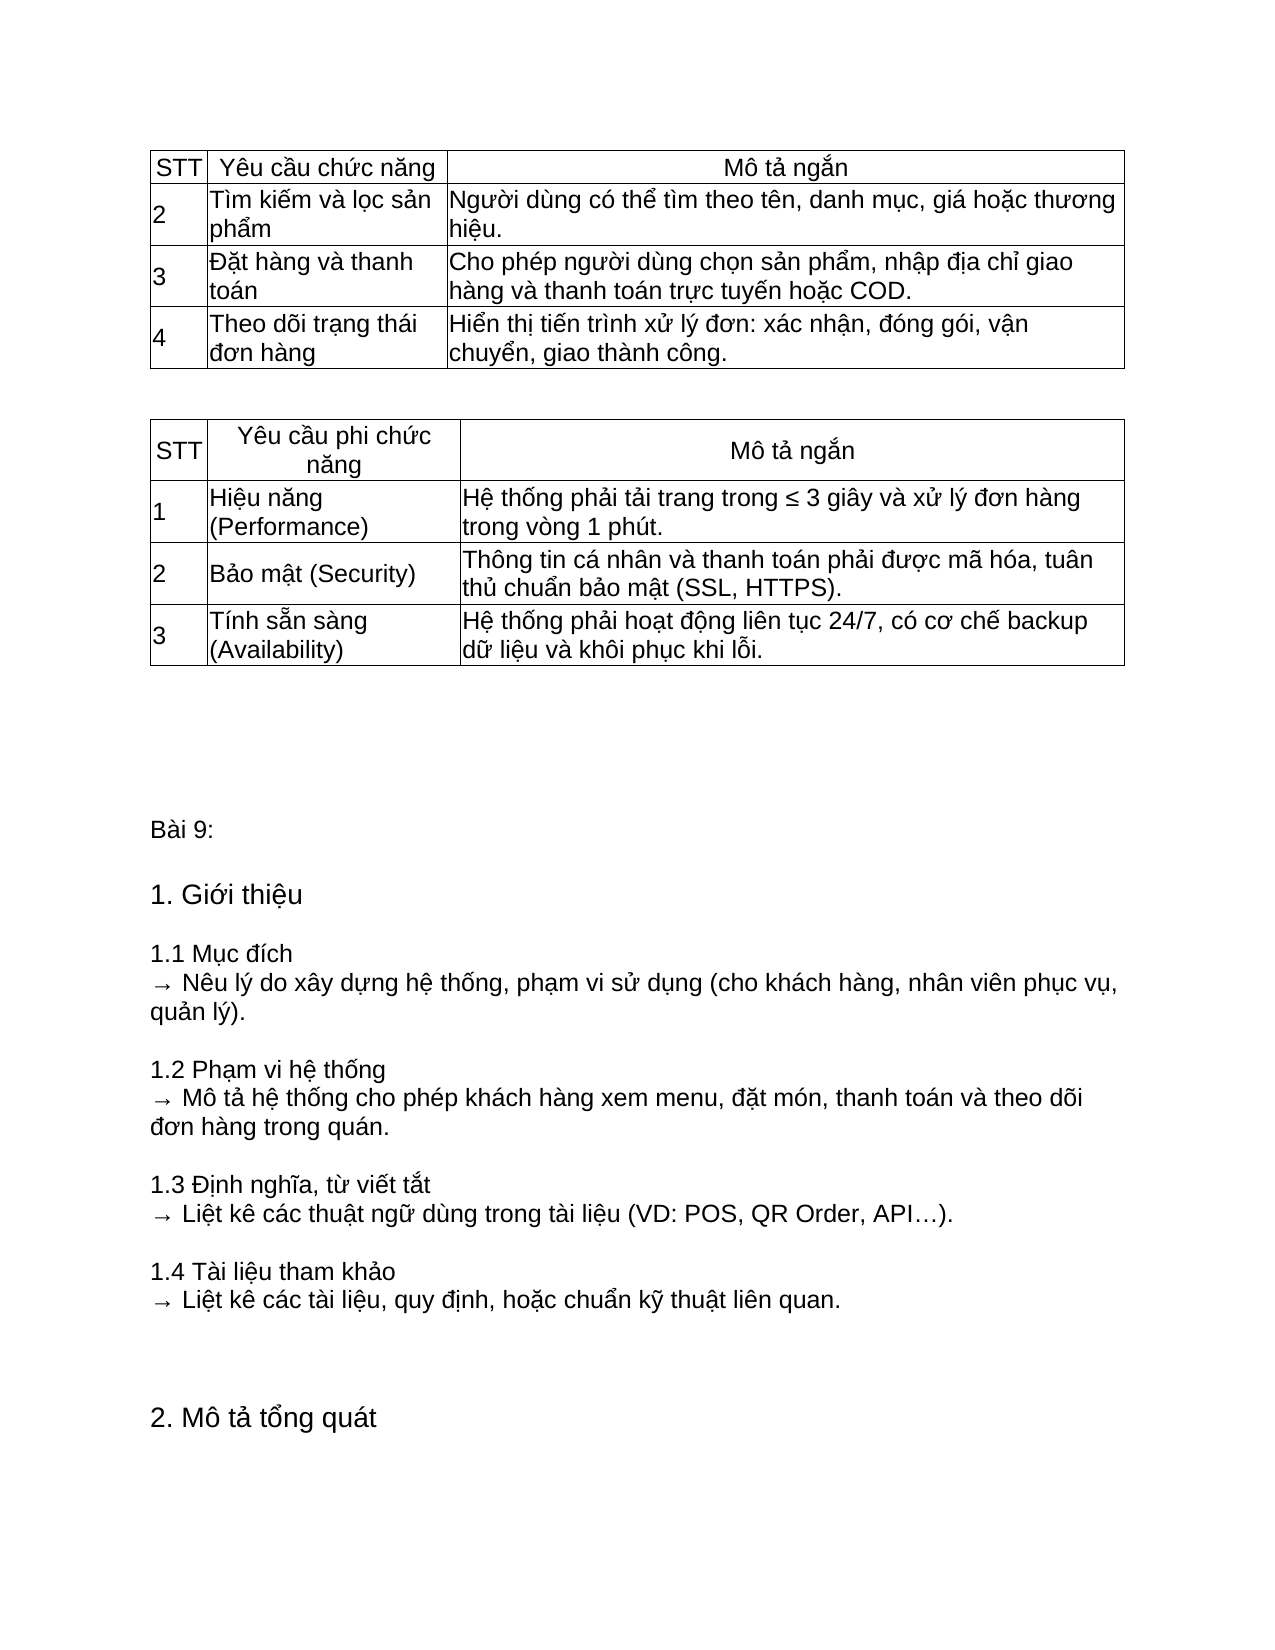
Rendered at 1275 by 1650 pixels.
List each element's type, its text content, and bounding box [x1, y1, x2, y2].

table_header Yêu cầu chức năng [208, 151, 447, 183]
table_cell Hệ thống phải tải trang trong ≤ 3 giây và xử lý đơn hàng trong vòng 1 phút. [461, 481, 1124, 542]
table_cell 2 [151, 184, 207, 244]
text 1.3 Định nghĩa, từ viết tắt → Liệt kê các thuật ngữ dùng trong tài liệu (VD: POS, QR Order, API…). [150, 1170, 1125, 1227]
text Bài 9: [150, 815, 1125, 844]
table_cell Đặt hàng và thanh toán [208, 246, 447, 306]
table_cell 2 [151, 543, 207, 604]
table_header Mô tả ngắn [448, 151, 1124, 183]
table_cell Hiệu năng (Performance) [208, 481, 460, 542]
text 1. Giới thiệu [150, 878, 1125, 910]
table_header Mô tả ngắn [461, 420, 1124, 480]
table_cell Theo dõi trạng thái đơn hàng [208, 307, 447, 368]
text 1.4 Tài liệu tham khảo → Liệt kê các tài liệu, quy định, hoặc chuẩn kỹ thuật liên quan. [150, 1257, 1125, 1314]
table_cell 3 [151, 605, 207, 665]
table_header Yêu cầu phi chức năng [208, 420, 460, 480]
table_cell 3 [151, 246, 207, 306]
table_header STT [151, 151, 207, 183]
text 1.1 Mục đích → Nêu lý do xây dựng hệ thống, phạm vi sử dụng (cho khách hàng, nhân viên phục vụ, quản lý). [150, 939, 1125, 1025]
table_cell Tìm kiếm và lọc sản phẩm [208, 184, 447, 244]
table_cell Hiển thị tiến trình xử lý đơn: xác nhận, đóng gói, vận chuyển, giao thành công. [448, 307, 1124, 368]
text 2. Mô tả tổng quát [150, 1401, 1125, 1434]
table_cell 4 [151, 307, 207, 368]
table_cell Cho phép người dùng chọn sản phẩm, nhập địa chỉ giao hàng và thanh toán trực tuyến hoặc COD. [448, 246, 1124, 306]
text 1.2 Phạm vi hệ thống → Mô tả hệ thống cho phép khách hàng xem menu, đặt món, thanh toán và theo dõi đơn hàng trong quán. [150, 1054, 1125, 1141]
table_cell Bảo mật (Security) [208, 543, 460, 604]
table_cell 1 [151, 481, 207, 542]
table_header STT [151, 420, 207, 480]
table_cell Tính sẵn sàng (Availability) [208, 605, 460, 665]
table_cell Hệ thống phải hoạt động liên tục 24/7, có cơ chế backup dữ liệu và khôi phục khi lỗi. [461, 605, 1124, 665]
table_cell Người dùng có thể tìm theo tên, danh mục, giá hoặc thương hiệu. [448, 184, 1124, 244]
table_cell Thông tin cá nhân và thanh toán phải được mã hóa, tuân thủ chuẩn bảo mật (SSL, HTTPS). [461, 543, 1124, 604]
